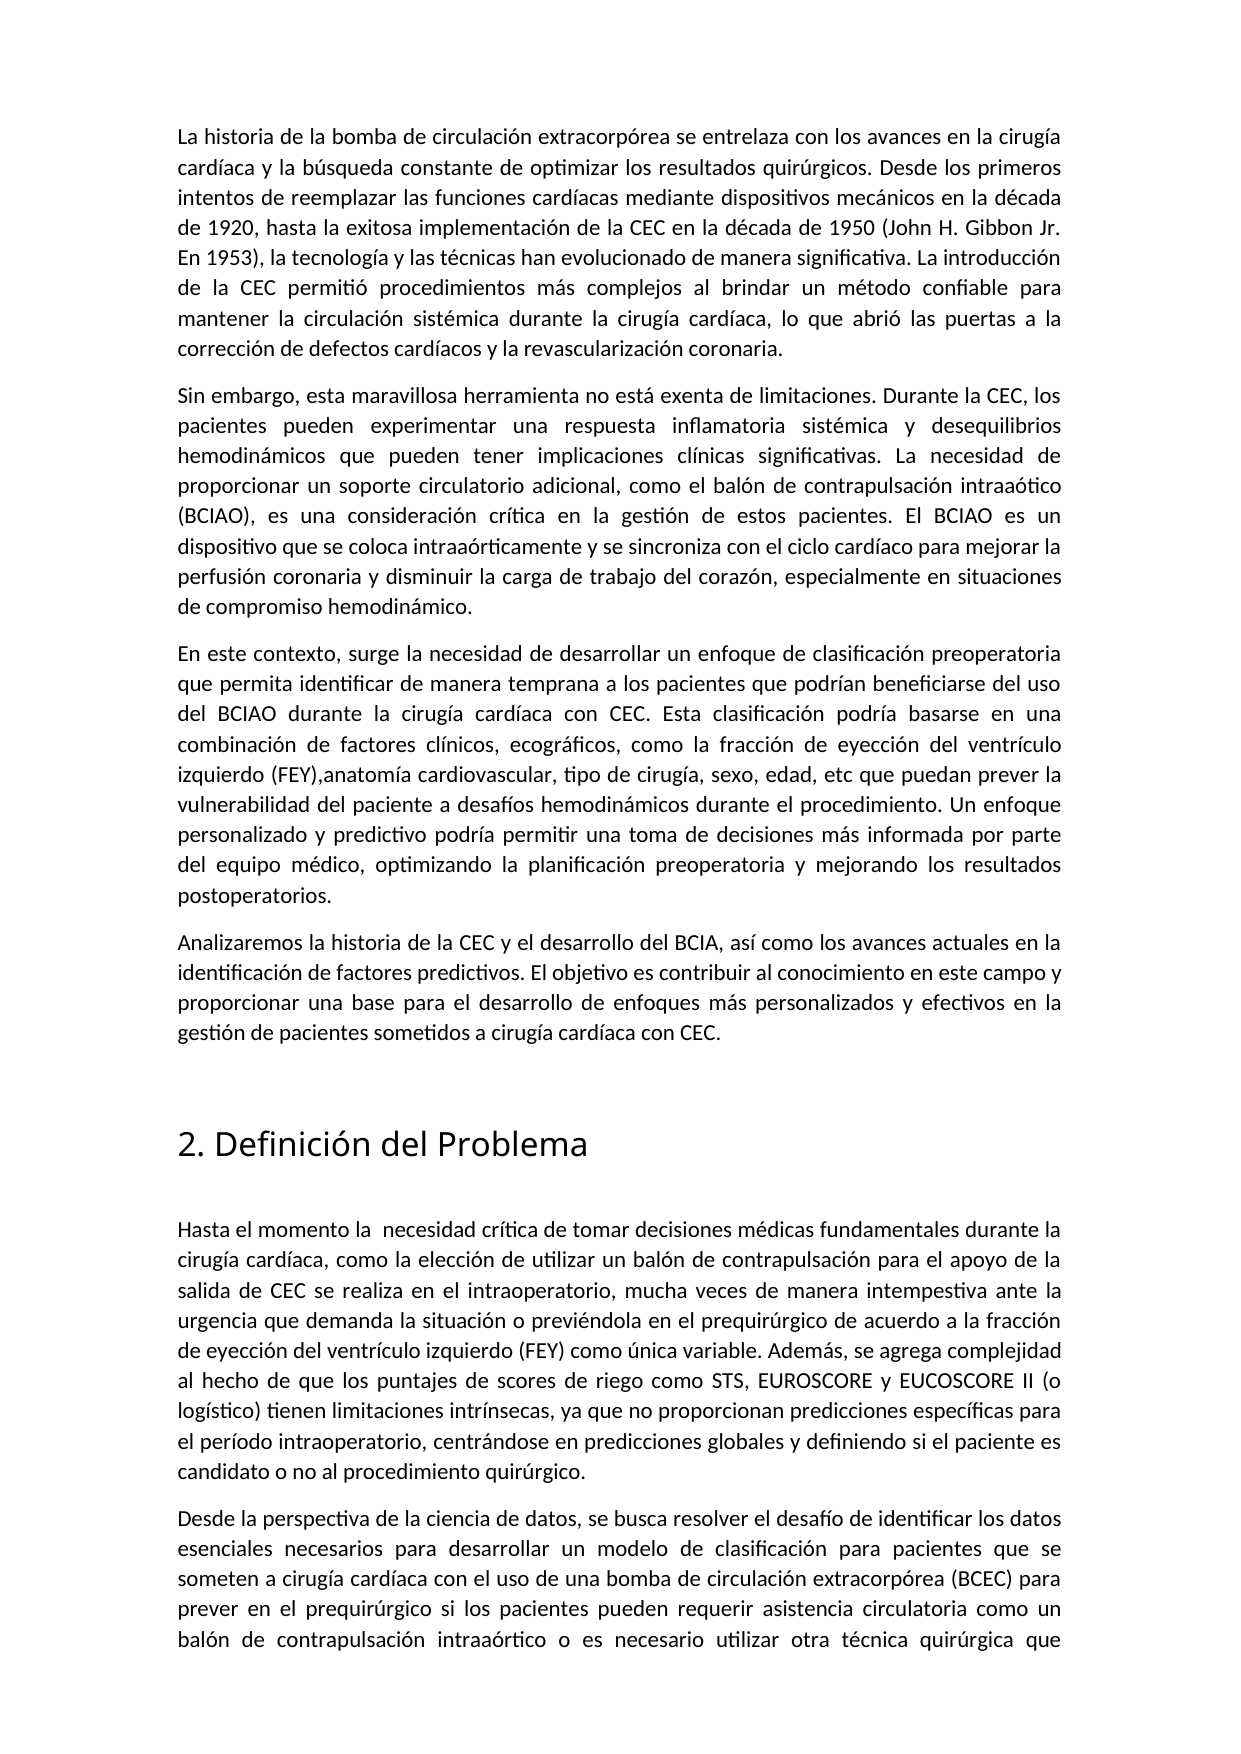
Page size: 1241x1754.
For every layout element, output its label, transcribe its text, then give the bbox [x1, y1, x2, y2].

text La historia de la bomba de circulación extracorpórea se entrelaza con los avances en la cirugía cardíaca y la búsqueda constante de optimizar los resultados quirúrgicos. Desde los primeros intentos de reemplazar las funciones cardíacas mediante dispositivos mecánicos en la década de 1920, hasta la exitosa implementación de la CEC en la década de 1950 (John H. Gibbon Jr. En 1953), la tecnología y las técnicas han evolucionado de manera significativa. La introducción de la CEC permitió procedimientos más complejos al brindar un método confiable para mantener la circulación sistémica durante la cirugía cardíaca, lo que abrió las puertas a la corrección de defectos cardíacos y la revascularización coronaria. [177, 122, 1063, 362]
subtitle 2. Definición del Problema [177, 1120, 1063, 1166]
text Sin embargo, esta maravillosa herramienta no está exenta de limitaciones. Durante la CEC, los pacientes pueden experimentar una respuesta inflamatoria sistémica y desequilibrios hemodinámicos que pueden tener implicaciones clínicas significativas. La necesidad de proporcionar un soporte circulatorio adicional, como el balón de contrapulsación intraaótico (BCIAO), es una consideración crítica en la gestión de estos pacientes. El BCIAO es un dispositivo que se coloca intraaórticamente y se sincroniza con el ciclo cardíaco para mejorar la perfusión coronaria y disminuir la carga de trabajo del corazón, especialmente en situaciones de compromiso hemodinámico. [177, 381, 1063, 620]
text Hasta el momento la necesidad crítica de tomar decisiones médicas fundamentales durante la cirugía cardíaca, como la elección de utilizar un balón de contrapulsación para el apoyo de la salida de CEC se realiza en el intraoperatorio, mucha veces de manera intempestiva ante la urgencia que demanda la situación o previéndola en el prequirúrgico de acuerdo a la fracción de eyección del ventrículo izquierdo (FEY) como única variable. Además, se agrega complejidad al hecho de que los puntajes de scores de riego como STS, EUROSCORE y EUCOSCORE II (o logístico) tienen limitaciones intrínsecas, ya que no proporcionan predicciones específicas para el período intraoperatorio, centrándose en predicciones globales y definiendo si el paciente es candidato o no al procedimiento quirúrgico. [177, 1215, 1063, 1485]
text Analizaremos la historia de la CEC y el desarrollo del BCIA, así como los avances actuales en la identificación de factores predictivos. El objetivo es contribuir al conocimiento en este campo y proporcionar una base para el desarrollo de enfoques más personalizados y efectivos en la gestión de pacientes sometidos a cirugía cardíaca con CEC. [177, 928, 1063, 1046]
text En este contexto, surge la necesidad de desarrollar un enfoque de clasificación preoperatoria que permita identificar de manera temprana a los pacientes que podrían beneficiarse del uso del BCIAO durante la cirugía cardíaca con CEC. Esta clasificación podría basarse en una combinación de factores clínicos, ecográficos, como la fracción de eyección del ventrículo izquierdo (FEY),anatomía cardiovascular, tipo de cirugía, sexo, edad, etc que puedan prever la vulnerabilidad del paciente a desafíos hemodinámicos durante el procedimiento. Un enfoque personalizado y predictivo podría permitir una toma de decisiones más informada por parte del equipo médico, optimizando la planificación preoperatoria y mejorando los resultados postoperatorios. [177, 639, 1063, 909]
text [177, 1504, 1063, 1653]
